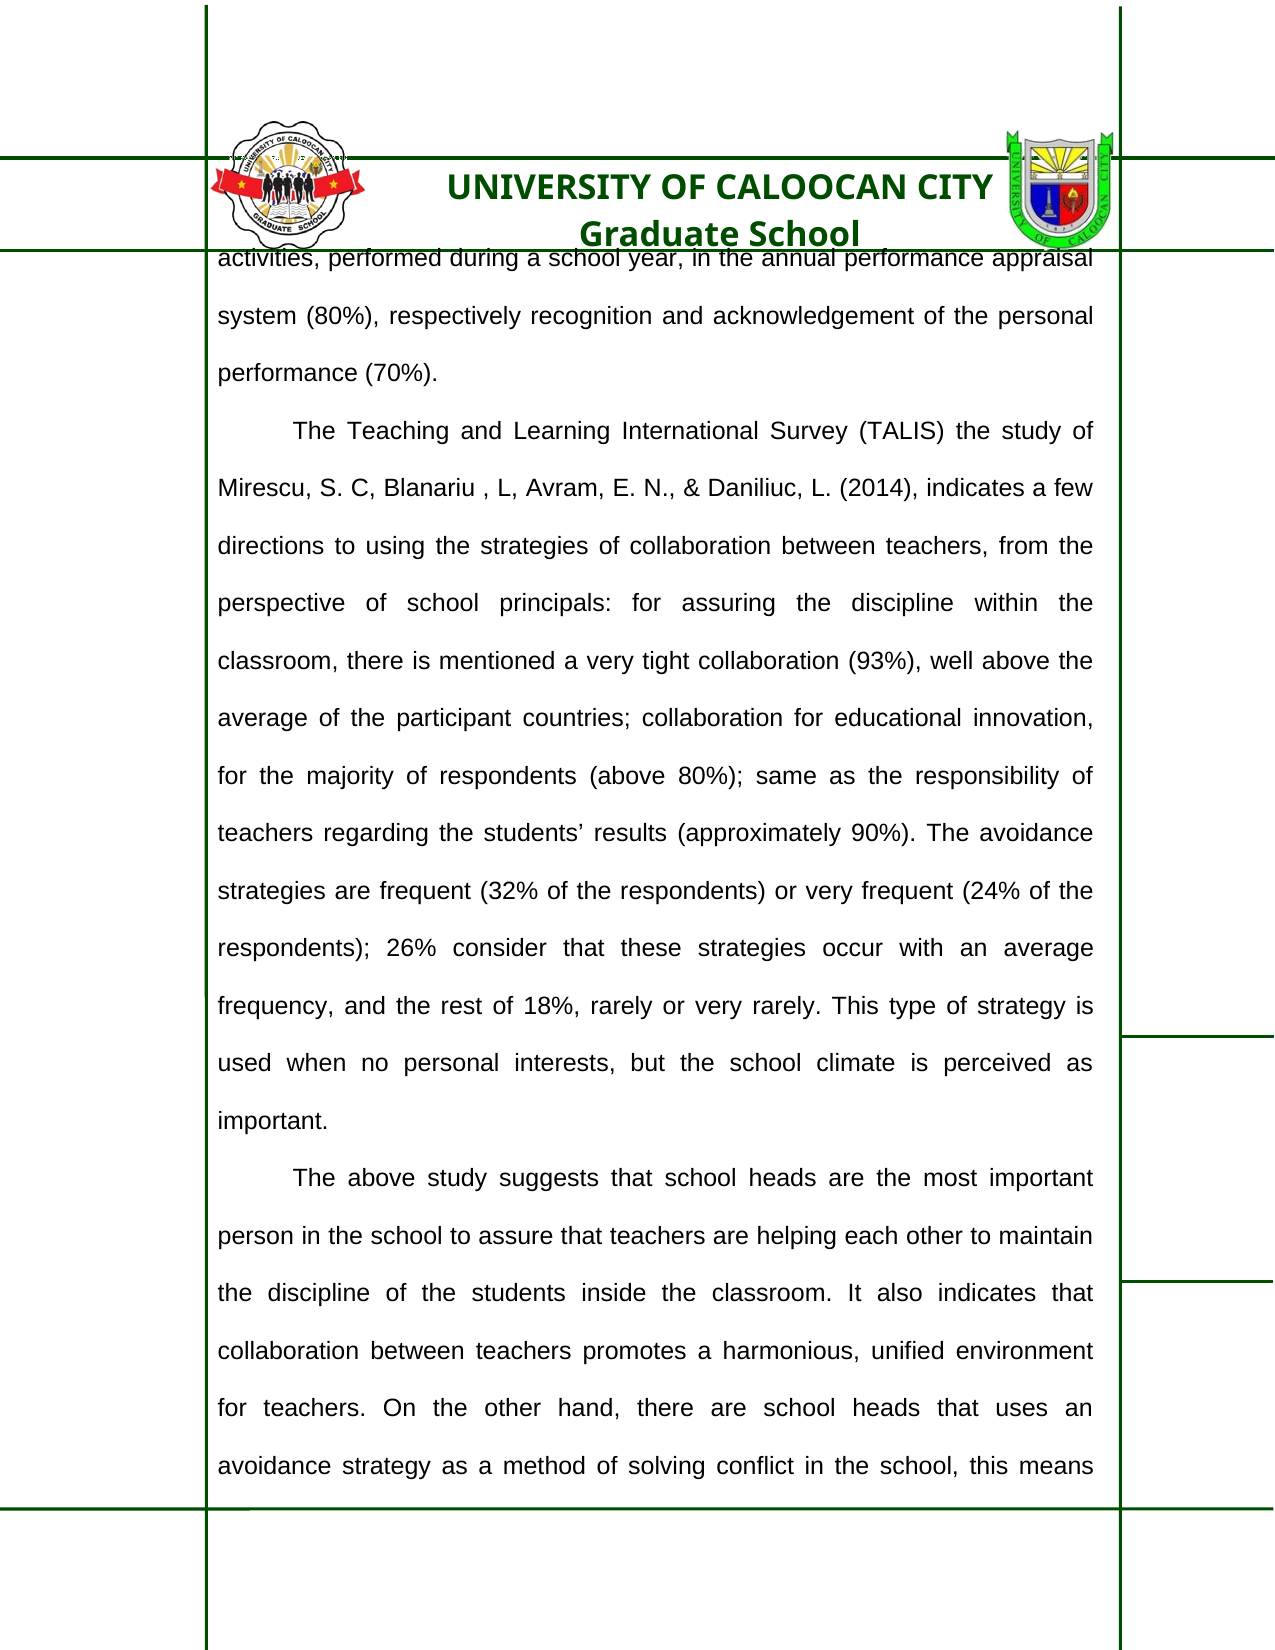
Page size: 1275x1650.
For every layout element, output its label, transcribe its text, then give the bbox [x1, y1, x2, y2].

text The Teaching and Learning International Survey (TALIS) the study of Mirescu, S. C, Blanariu , L, Avram, E. N., & Daniliuc, L. (2014), indicates a few directions to using the strategies of collaboration between teachers, from the perspective of school principals: for assuring the discipline within the classroom, there is mentioned a very tight collaboration (93%), well above the average of the participant countries; collaboration for educational innovation, for the majority of respondents (above 80%); same as the responsibility of teachers regarding the students’ results (approximately 90%). The avoidance strategies are frequent (32% of the respondents) or very frequent (24% of the respondents); 26% consider that these strategies occur with an average frequency, and the rest of 18%, rarely or very rarely. This type of strategy is used when no personal interests, but the school climate is perceived as important. [217, 416, 1095, 1134]
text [217, 1163, 1095, 1479]
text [217, 243, 1095, 387]
picture [1000, 123, 1124, 260]
picture [210, 121, 365, 249]
